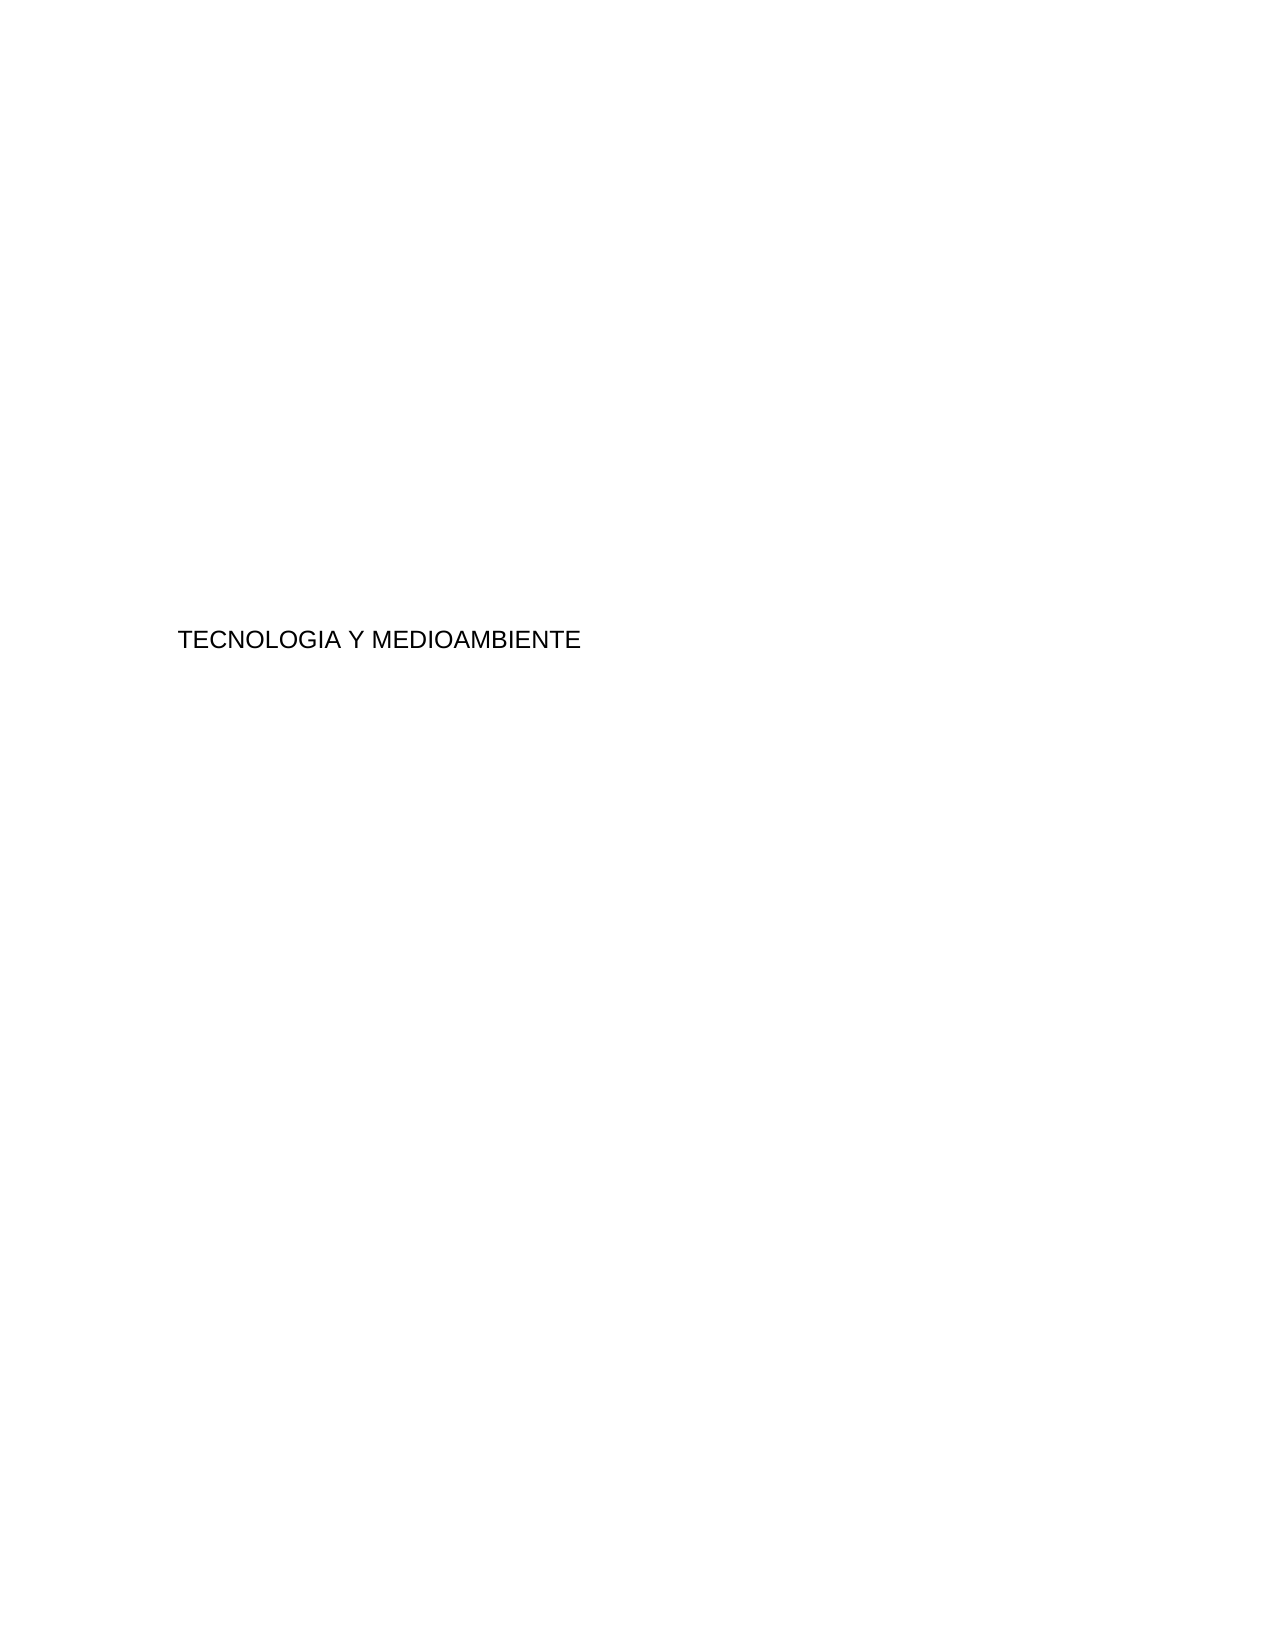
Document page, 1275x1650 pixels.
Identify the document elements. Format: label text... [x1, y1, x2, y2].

text TECNOLOGIA Y MEDIOAMBIENTE [177, 625, 1098, 653]
